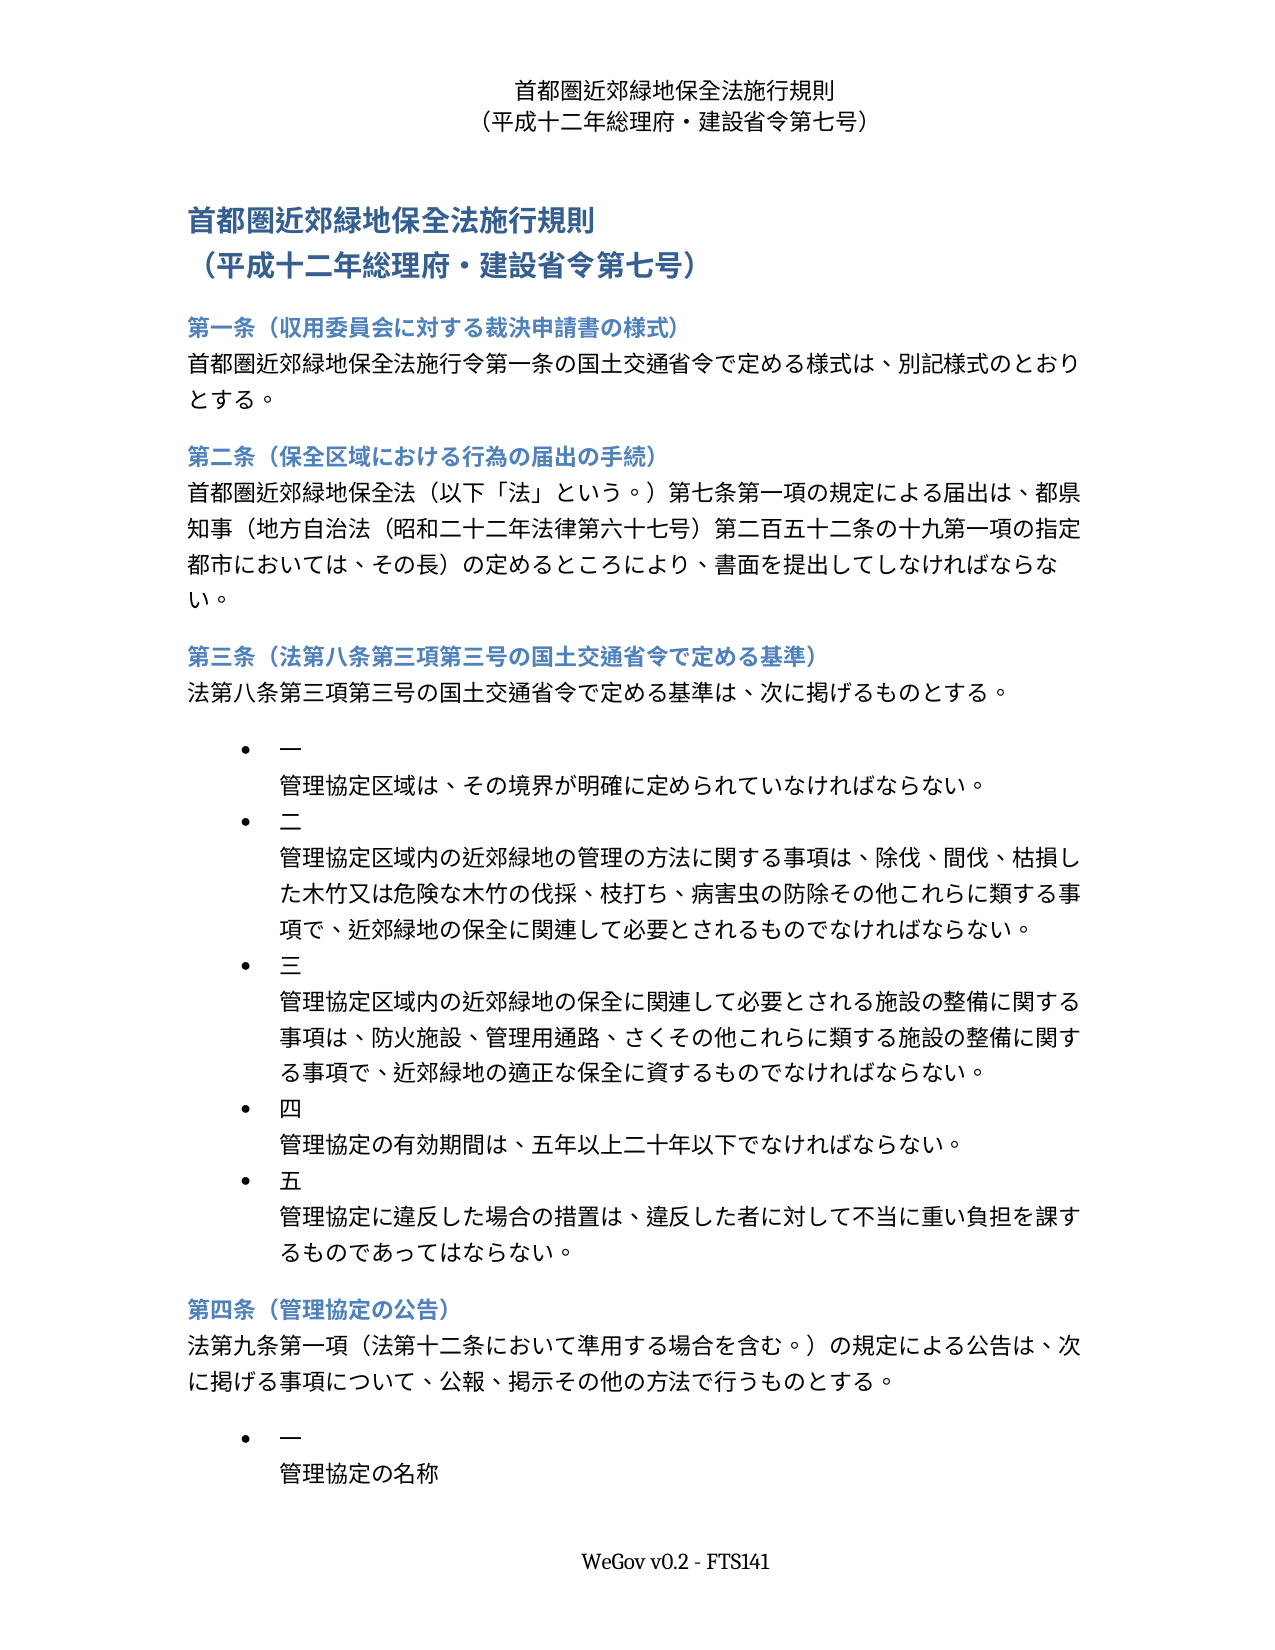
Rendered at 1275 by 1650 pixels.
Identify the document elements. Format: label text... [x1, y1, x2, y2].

list 一 管理協定区域は、その境界が明確に定められていなければならない。 [242, 734, 1087, 801]
list 三 管理協定区域内の近郊緑地の保全に関連して必要とされる施設の整備に関する事項は、防火施設、管理用通路、さくその他これらに類する施設の整備に関する事項で、近郊緑地の適正な保全に資するものでなければならない。 [242, 949, 1087, 1089]
list 一 管理協定の名称 [242, 1422, 1087, 1490]
text 法第九条第一項（法第十二条において準用する場合を含む。）の規定による公告は、次に掲げる事項について、公報、掲示その他の方法で行うものとする。 [187, 1330, 1087, 1397]
subtitle 首都圏近郊緑地保全法施行規則 （平成十二年総理府・建設省令第七号） [187, 200, 1087, 285]
list 四 管理協定の有効期間は、五年以上二十年以下でなければならない。 [242, 1093, 1087, 1161]
subtitle 第一条（収用委員会に対する裁決申請書の様式） [187, 312, 1087, 343]
text 首都圏近郊緑地保全法（以下「法」という。）第七条第一項の規定による届出は、都県知事（地方自治法（昭和二十二年法律第六十七号）第二百五十二条の十九第一項の指定都市においては、その長）の定めるところにより、書面を提出してしなければならない。 [187, 477, 1087, 616]
subtitle 第二条（保全区域における行為の届出の手続） [187, 441, 1087, 472]
list 二 管理協定区域内の近郊緑地の管理の方法に関する事項は、除伐、間伐、枯損した木竹又は危険な木竹の伐採、枝打ち、病害虫の防除その他これらに類する事項で、近郊緑地の保全に関連して必要とされるものでなければならない。 [242, 806, 1087, 945]
subtitle 第四条（管理協定の公告） [187, 1294, 1087, 1325]
text 法第八条第三項第三号の国土交通省令で定める基準は、次に掲げるものとする。 [187, 677, 1087, 708]
text 首都圏近郊緑地保全法施行令第一条の国土交通省令で定める様式は、別記様式のとおりとする。 [187, 348, 1087, 415]
subtitle 第三条（法第八条第三項第三号の国土交通省令で定める基準） [187, 641, 1087, 672]
list 五 管理協定に違反した場合の措置は、違反した者に対して不当に重い負担を課するものであってはならない。 [242, 1165, 1087, 1268]
